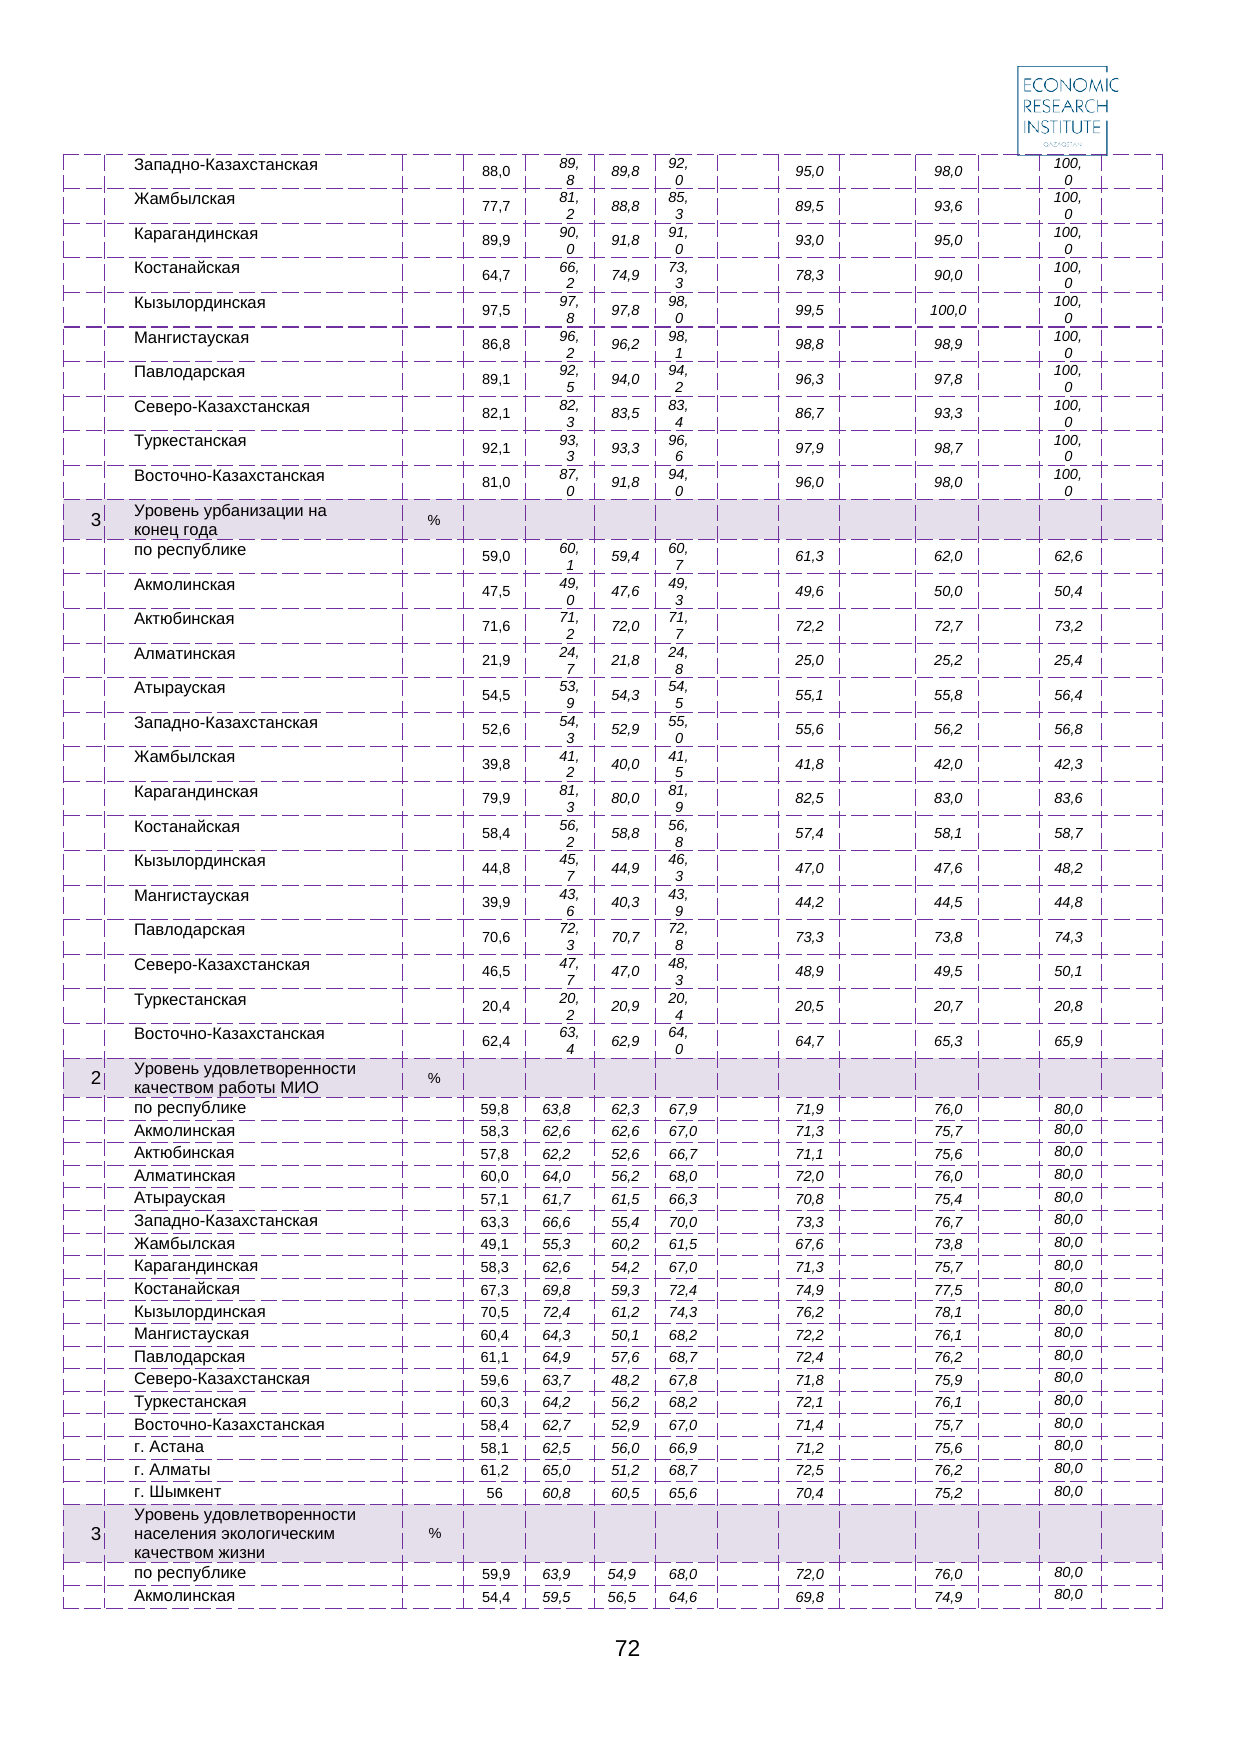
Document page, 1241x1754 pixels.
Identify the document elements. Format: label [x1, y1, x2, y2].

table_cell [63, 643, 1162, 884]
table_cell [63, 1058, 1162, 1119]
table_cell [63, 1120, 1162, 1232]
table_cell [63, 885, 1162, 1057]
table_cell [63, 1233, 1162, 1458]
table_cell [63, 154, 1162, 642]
picture [1017, 66, 1119, 154]
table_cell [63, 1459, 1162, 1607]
